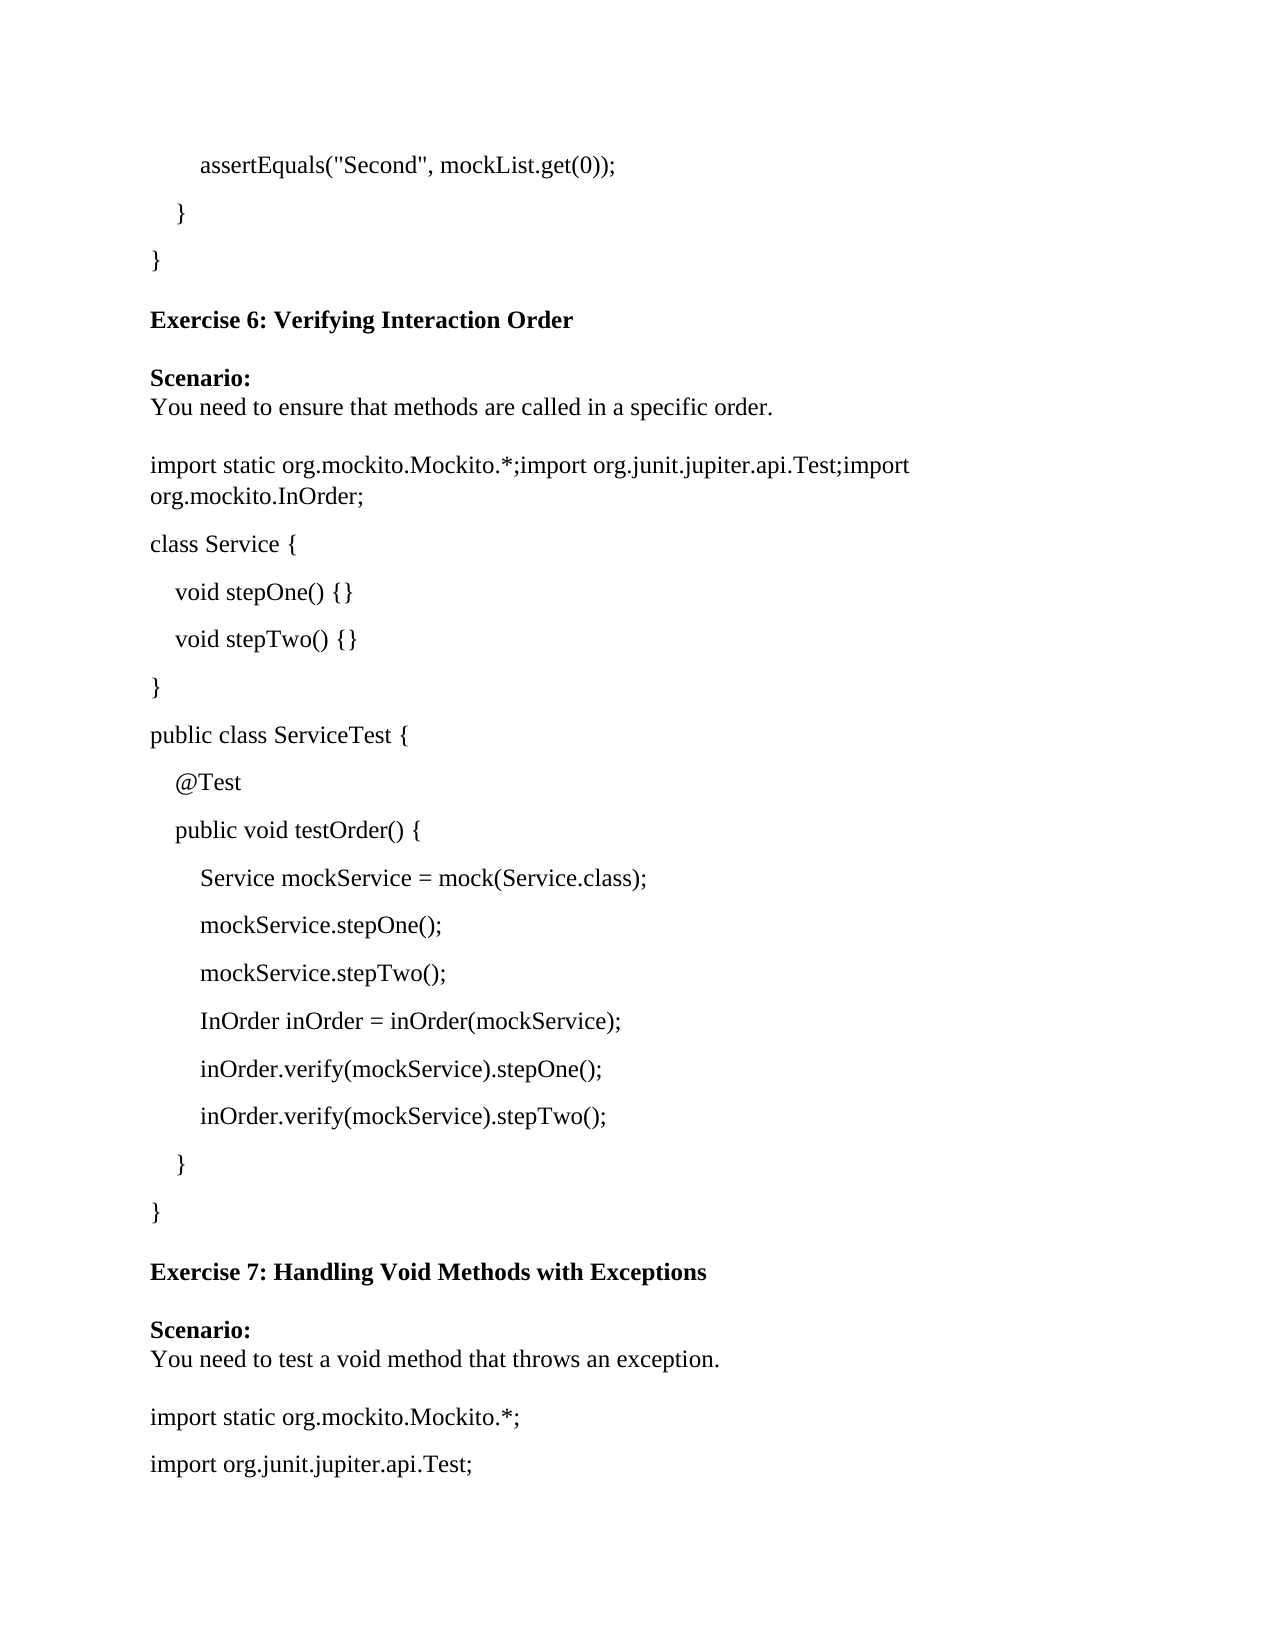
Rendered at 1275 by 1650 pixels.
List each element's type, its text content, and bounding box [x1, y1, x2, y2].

text void stepOne() {} [150, 577, 1125, 605]
text Scenario: You need to ensure that methods are called in a specific order. [150, 363, 1125, 421]
text class Service { [150, 529, 1125, 558]
text InOrder inOrder = inOrder(mockService); [150, 1006, 1125, 1035]
text } [150, 1197, 1125, 1226]
text Service mockService = mock(Service.class); [150, 863, 1125, 892]
text inOrder.verify(mockService).stepTwo(); [150, 1101, 1125, 1130]
text mockService.stepTwo(); [150, 958, 1125, 987]
subtitle Exercise 7: Handling Void Methods with Exceptions [150, 1257, 1125, 1286]
text } [150, 198, 1125, 226]
text } [150, 1149, 1125, 1178]
text void stepTwo() {} [150, 624, 1125, 653]
text } [150, 672, 1125, 701]
subtitle Exercise 6: Verifying Interaction Order [150, 306, 1125, 334]
text import static org.mockito.Mockito.*;import org.junit.jupiter.api.Test;import org.mockito.InOrder; [150, 450, 1125, 510]
text public class ServiceTest { [150, 720, 1125, 748]
text Scenario: You need to test a void method that throws an exception. [150, 1315, 1125, 1372]
text import org.junit.jupiter.api.Test; [150, 1449, 1125, 1478]
text } [150, 245, 1125, 274]
text @Test [150, 767, 1125, 796]
text inOrder.verify(mockService).stepOne(); [150, 1054, 1125, 1082]
text import static org.mockito.Mockito.*; [150, 1402, 1125, 1430]
text mockService.stepOne(); [150, 911, 1125, 939]
text public void testOrder() { [150, 815, 1125, 844]
text assertEquals("Second", mockList.get(0)); [150, 150, 1125, 179]
